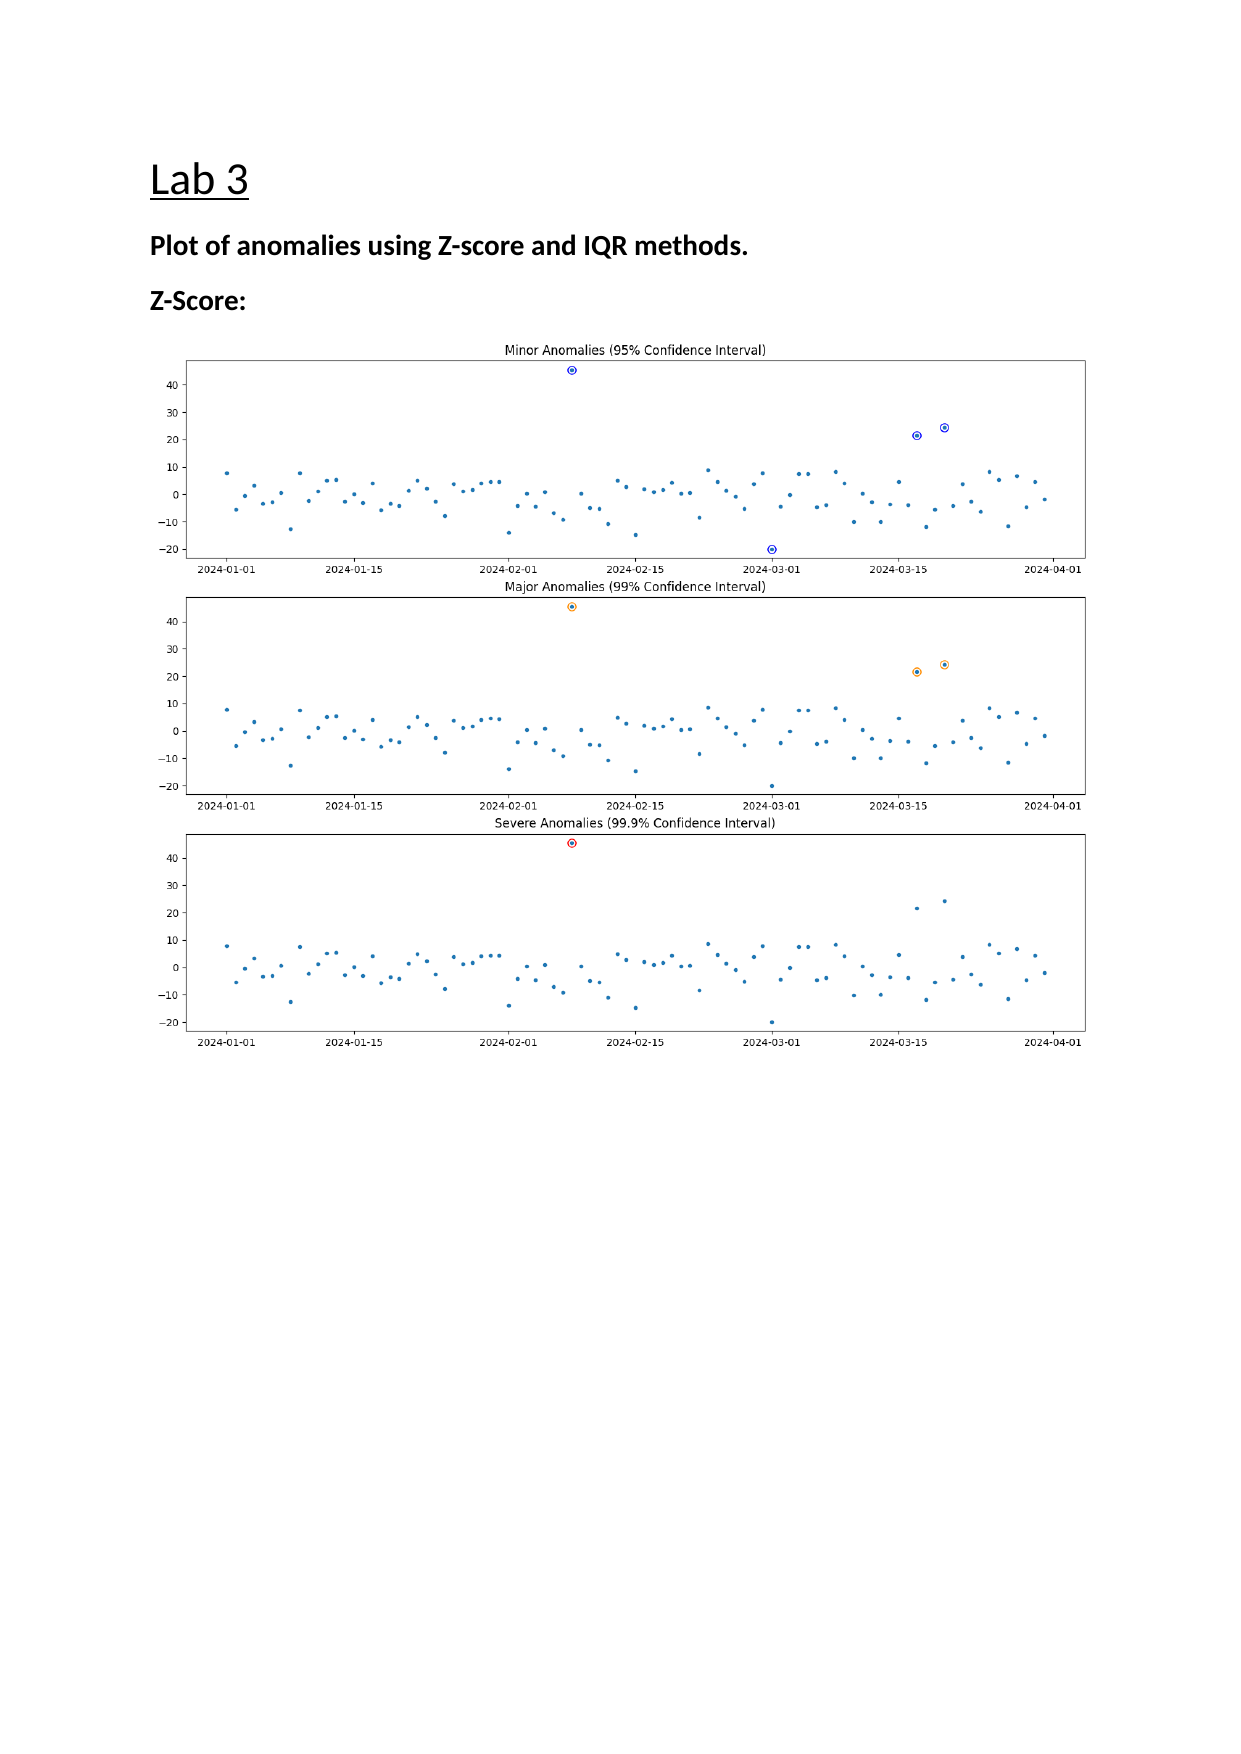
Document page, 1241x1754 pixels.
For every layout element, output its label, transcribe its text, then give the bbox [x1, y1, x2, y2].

text Z-Score: [150, 282, 1090, 318]
picture [150, 337, 1091, 1055]
text Plot of anomalies using Z-score and IQR methods. [150, 227, 1090, 263]
text Lab 3 [150, 150, 1090, 206]
